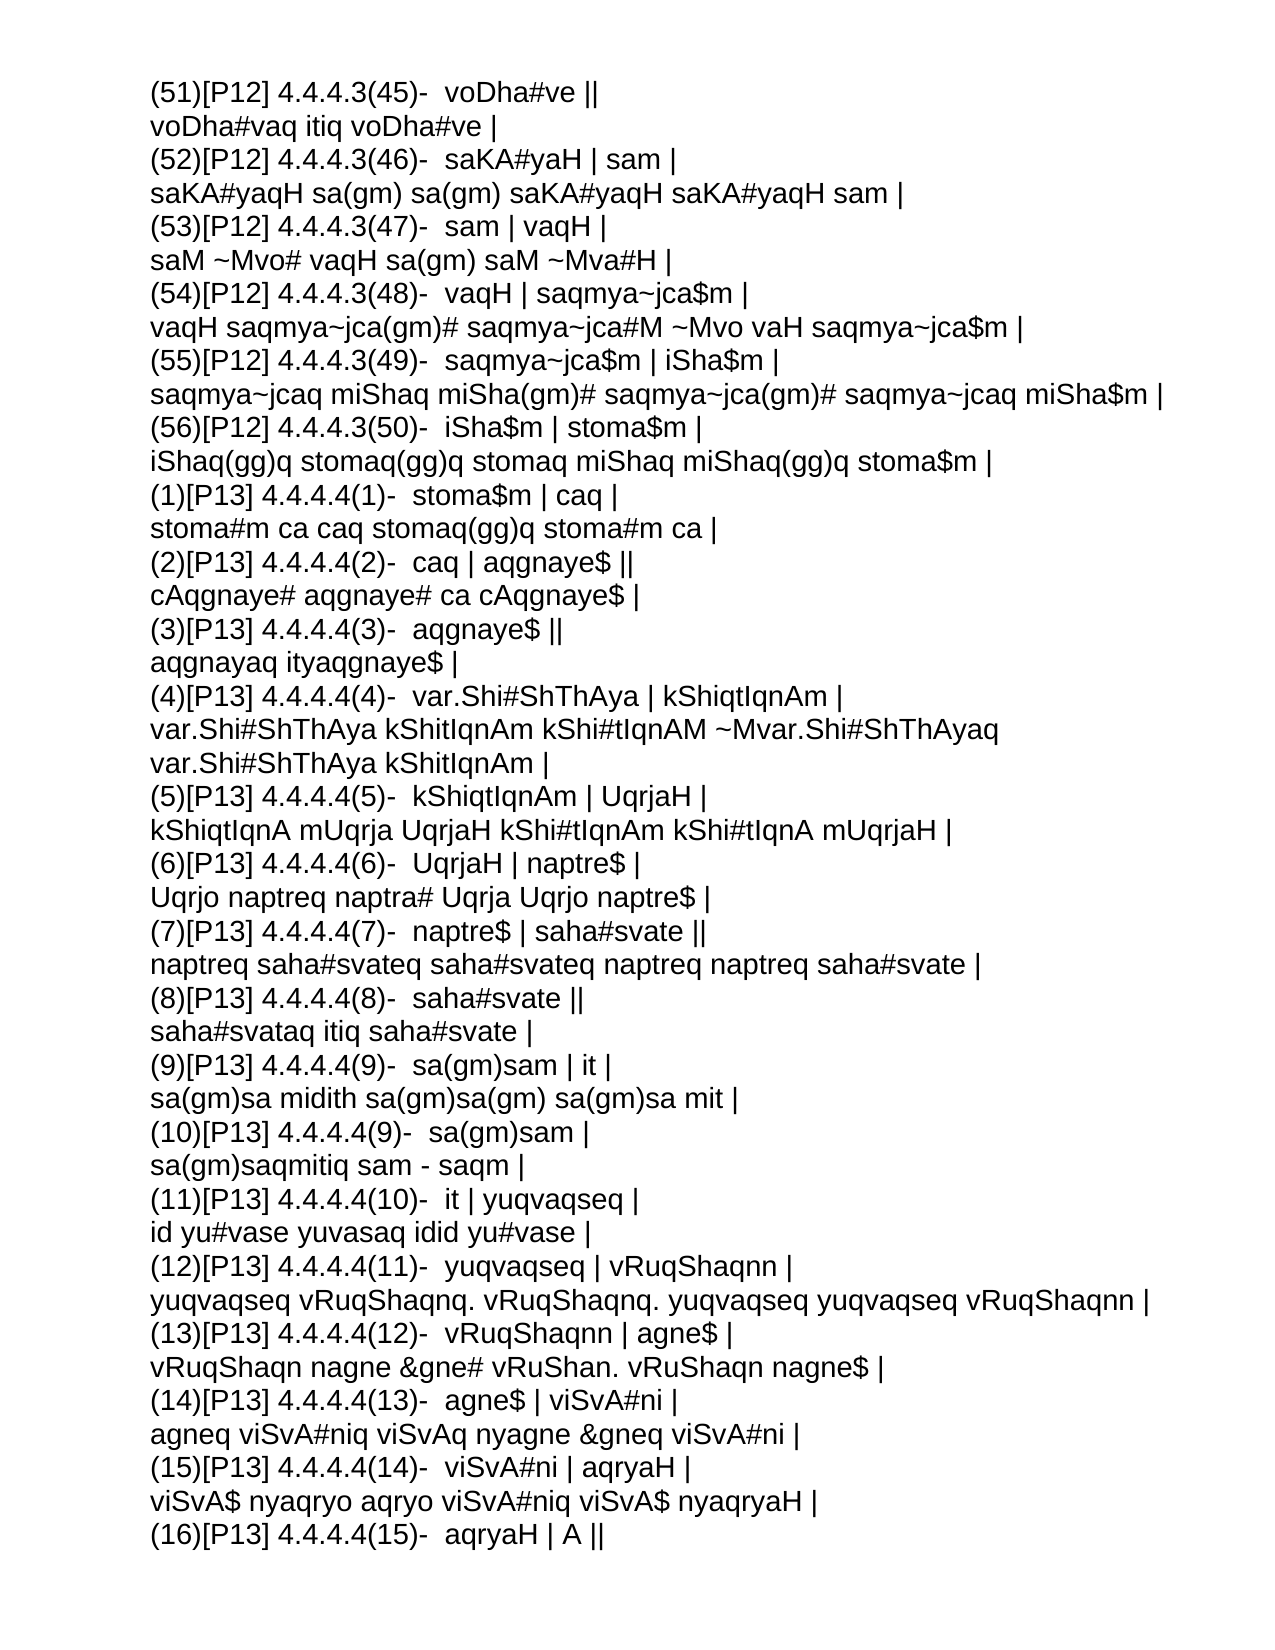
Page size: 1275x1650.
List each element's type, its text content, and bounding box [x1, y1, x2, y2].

text Uqrjo naptreq naptra# Uqrja Uqrjo naptre$ | [150, 880, 1200, 913]
text viSvA$ nyaqryo aqryo viSvA#niq viSvA$ nyaqryaH | [150, 1484, 1200, 1517]
text aqgnayaq ityaqgnaye$ | [150, 645, 1200, 679]
text saqmya~jcaq miShaq miSha(gm)# saqmya~jca(gm)# saqmya~jcaq miSha$m | [150, 377, 1200, 410]
text (13)[P13] 4.4.4.4(12)- vRuqShaqnn | agne$ | [150, 1316, 1200, 1349]
text (8)[P13] 4.4.4.4(8)- saha#svate || [150, 981, 1200, 1014]
text cAqgnaye# aqgnaye# ca cAqgnaye$ | [150, 578, 1200, 612]
text vRuqShaqn nagne &gne# vRuShan. vRuShaqn nagne$ | [150, 1349, 1200, 1383]
text (51)[P12] 4.4.4.3(45)- voDha#ve || [150, 75, 1200, 108]
text id yu#vase yuvasaq idid yu#vase | [150, 1215, 1200, 1249]
text (7)[P13] 4.4.4.4(7)- naptre$ | saha#svate || [150, 913, 1200, 947]
text stoma#m ca caq stomaq(gg)q stoma#m ca | [150, 511, 1200, 544]
text (11)[P13] 4.4.4.4(10)- it | yuqvaqseq | [150, 1182, 1200, 1215]
text (12)[P13] 4.4.4.4(11)- yuqvaqseq | vRuqShaqnn | [150, 1249, 1200, 1282]
text (54)[P12] 4.4.4.3(48)- vaqH | saqmya~jca$m | [150, 276, 1200, 310]
text agneq viSvA#niq viSvAq nyagne &gneq viSvA#ni | [150, 1417, 1200, 1450]
text naptreq saha#svateq saha#svateq naptreq naptreq saha#svate | [150, 947, 1200, 981]
text (5)[P13] 4.4.4.4(5)- kShiqtIqnAm | UqrjaH | [150, 779, 1200, 813]
text saM ~Mvo# vaqH sa(gm) saM ~Mva#H | [150, 243, 1200, 276]
text (1)[P13] 4.4.4.4(1)- stoma$m | caq | [150, 477, 1200, 511]
text (10)[P13] 4.4.4.4(9)- sa(gm)sam | [150, 1115, 1200, 1148]
text sa(gm)saqmitiq sam - saqm | [150, 1148, 1200, 1182]
text (3)[P13] 4.4.4.4(3)- aqgnaye$ || [150, 612, 1200, 645]
text (52)[P12] 4.4.4.3(46)- saKA#yaH | sam | [150, 142, 1200, 176]
text (9)[P13] 4.4.4.4(9)- sa(gm)sam | it | [150, 1048, 1200, 1081]
text kShiqtIqnA mUqrja UqrjaH kShi#tIqnAm kShi#tIqnA mUqrjaH | [150, 813, 1200, 846]
text (4)[P13] 4.4.4.4(4)- var.Shi#ShThAya | kShiqtIqnAm | [150, 679, 1200, 712]
text saKA#yaqH sa(gm) sa(gm) saKA#yaqH saKA#yaqH sam | [150, 176, 1200, 209]
text (2)[P13] 4.4.4.4(2)- caq | aqgnaye$ || [150, 544, 1200, 578]
text (15)[P13] 4.4.4.4(14)- viSvA#ni | aqryaH | [150, 1450, 1200, 1484]
text saha#svataq itiq saha#svate | [150, 1014, 1200, 1048]
text (14)[P13] 4.4.4.4(13)- agne$ | viSvA#ni | [150, 1383, 1200, 1417]
text voDha#vaq itiq voDha#ve | [150, 108, 1200, 142]
text sa(gm)sa midith sa(gm)sa(gm) sa(gm)sa mit | [150, 1081, 1200, 1115]
text var.Shi#ShThAya kShitIqnAm kShi#tIqnAM ~Mvar.Shi#ShThAyaq var.Shi#ShThAya kShitIqnAm | [150, 712, 1200, 779]
text yuqvaqseq vRuqShaqnq. vRuqShaqnq. yuqvaqseq yuqvaqseq vRuqShaqnn | [150, 1282, 1200, 1316]
text (56)[P12] 4.4.4.3(50)- iSha$m | stoma$m | [150, 410, 1200, 444]
text (55)[P12] 4.4.4.3(49)- saqmya~jca$m | iSha$m | [150, 343, 1200, 377]
text (6)[P13] 4.4.4.4(6)- UqrjaH | naptre$ | [150, 846, 1200, 880]
text iShaq(gg)q stomaq(gg)q stomaq miShaq miShaq(gg)q stoma$m | [150, 444, 1200, 477]
text vaqH saqmya~jca(gm)# saqmya~jca#M ~Mvo vaH saqmya~jca$m | [150, 310, 1200, 343]
text (16)[P13] 4.4.4.4(15)- aqryaH | A || [150, 1517, 1200, 1551]
text (53)[P12] 4.4.4.3(47)- sam | vaqH | [150, 209, 1200, 243]
